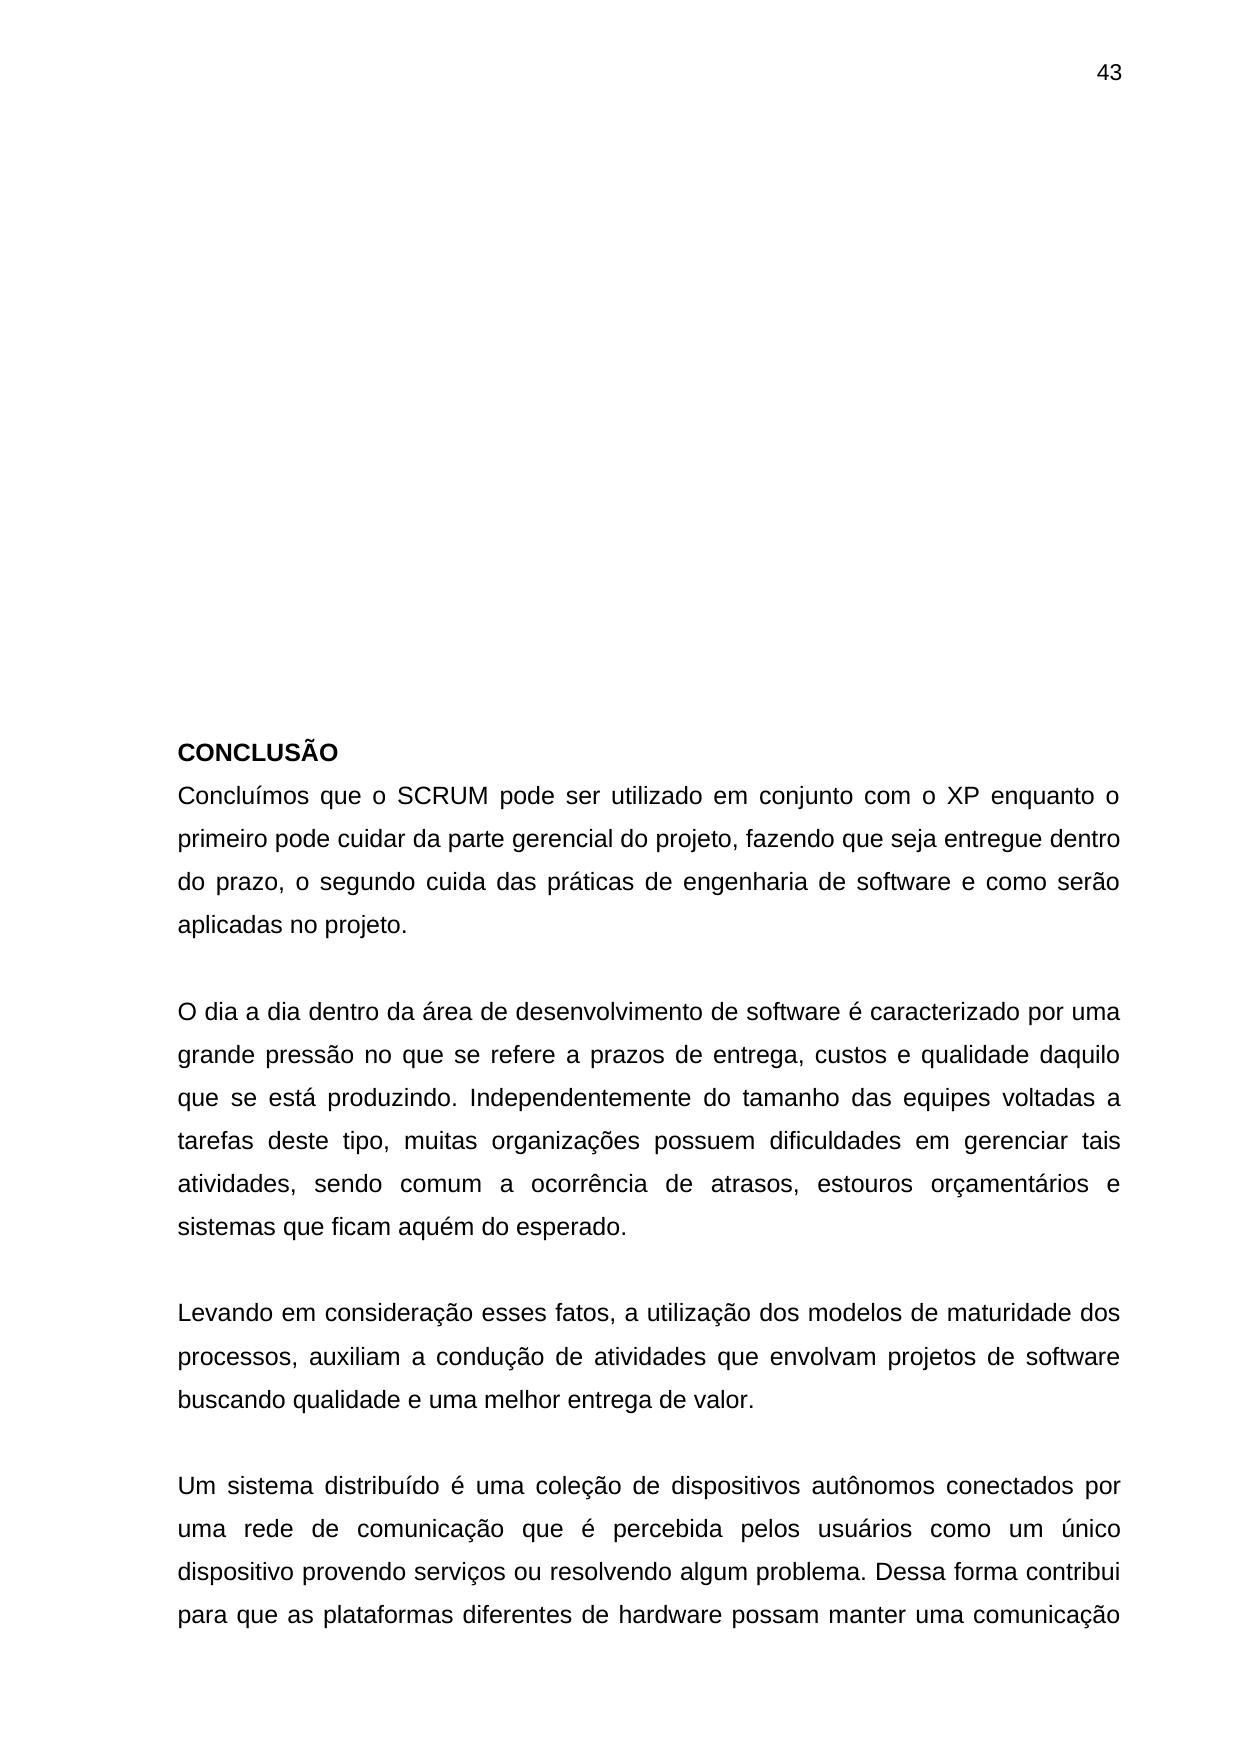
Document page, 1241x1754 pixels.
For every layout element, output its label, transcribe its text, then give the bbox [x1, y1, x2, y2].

text Concluímos que o SCRUM pode ser utilizado em conjunto com o XP enquanto o primeiro pode cuidar da parte gerencial do projeto, fazendo que seja entregue dentro do prazo, o segundo cuida das práticas de engenharia de software e como serão aplicadas no projeto. [177, 781, 1122, 939]
text CONCLUSÃO [177, 738, 1122, 767]
text O dia a dia dentro da área de desenvolvimento de software é caracterizado por uma grande pressão no que se refere a prazos de entrega, custos e qualidade daquilo que se está produzindo. Independentemente do tamanho das equipes voltadas a tarefas deste tipo, muitas organizações possuem dificuldades em gerenciar tais atividades, sendo comum a ocorrência de atrasos, estouros orçamentários e sistemas que ficam aquém do esperado. [177, 997, 1122, 1241]
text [177, 1471, 1122, 1629]
text Levando em consideração esses fatos, a utilização dos modelos de maturidade dos processos, auxiliam a condução de atividades que envolvam projetos de software buscando qualidade e uma melhor entrega de valor. [177, 1298, 1122, 1413]
